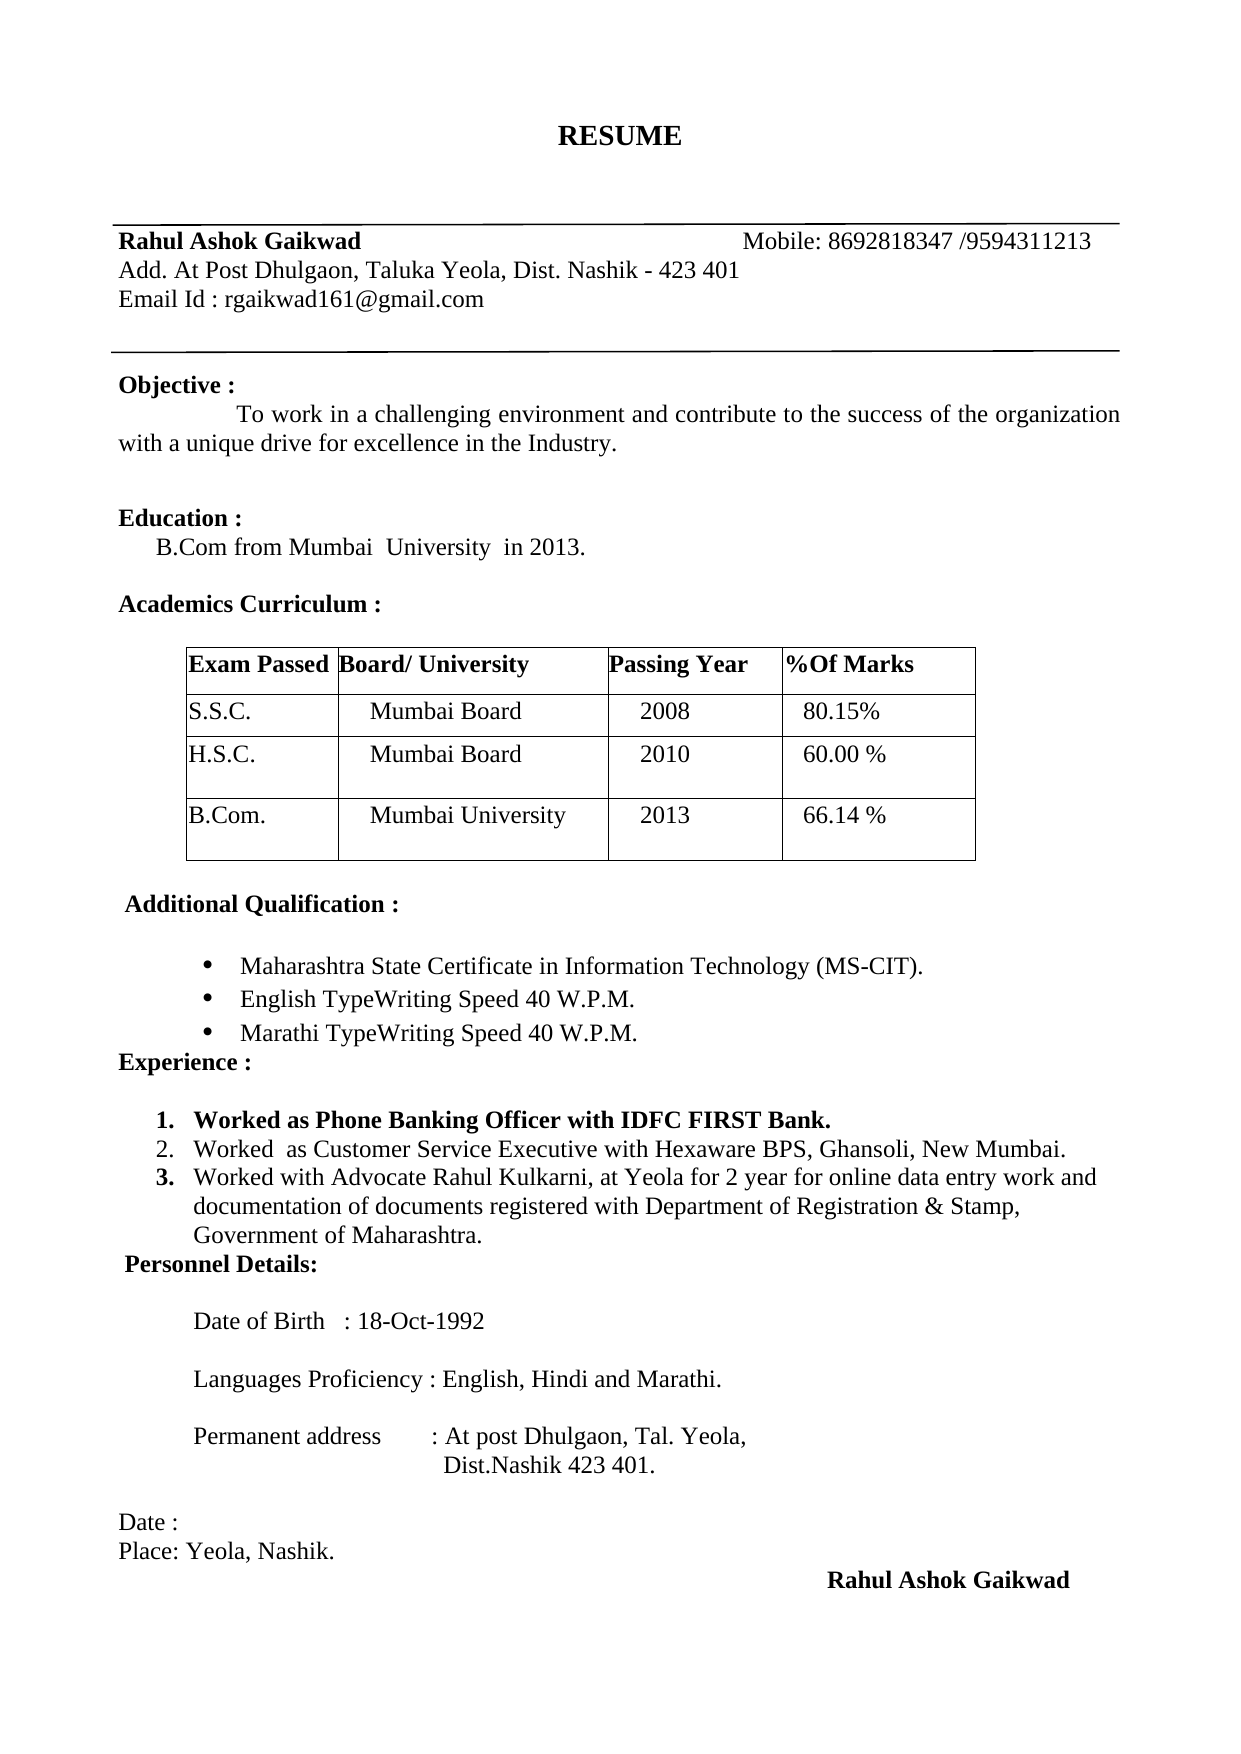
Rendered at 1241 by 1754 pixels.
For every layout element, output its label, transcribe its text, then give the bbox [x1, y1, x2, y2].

table_cell 66.14 % [783, 799, 975, 859]
text Permanent address : At post Dhulgaon, Tal. Yeola, [118, 1421, 1122, 1450]
list Worked as Phone Banking Officer with IDFC FIRST Bank. [156, 1105, 1122, 1134]
text Email Id : rgaikwad161@gmail.com [118, 284, 1122, 313]
table_header %Of Marks [783, 648, 975, 694]
list Worked with Advocate Rahul Kulkarni, at Yeola for 2 year for online data entry work and documentation of documents registered with Department of Registration & Stamp, Government of Maharashtra. [156, 1162, 1122, 1249]
list Academics Curriculum : [118, 589, 1122, 618]
text Experience : [118, 1047, 1122, 1076]
text Personnel Details: [118, 1249, 1122, 1277]
table_header Passing Year [609, 648, 782, 694]
text To work in a challenging environment and contribute to the success of the organization with a unique drive for excellence in the Industry. [118, 399, 1122, 456]
subtitle RESUME [118, 118, 1122, 152]
text Rahul Ashok Gaikwad Mobile: 8692818347 /9594311213 [118, 226, 1122, 255]
table_cell 2008 [609, 695, 782, 736]
text Date of Birth : 18-Oct-1992 [156, 1306, 1122, 1335]
text Dist.Nashik 423 401. [118, 1450, 1122, 1479]
table_header Board/ University [339, 648, 608, 694]
list Maharashtra State Certificate in Information Technology (MS-CIT). [202, 947, 1122, 980]
text B.Com from Mumbai University in 2013. [156, 532, 1122, 561]
text Add. At Post Dhulgaon, Taluka Yeola, Dist. Nashik - 423 401 [118, 255, 1122, 284]
text Rahul Ashok Gaikwad [827, 1565, 1122, 1594]
list Marathi TypeWriting Speed 40 W.P.M. [202, 1014, 1122, 1047]
table_cell 2010 [609, 737, 782, 798]
table_cell 2013 [609, 799, 782, 859]
table_header Exam Passed [187, 648, 338, 694]
table_cell S.S.C. [187, 695, 338, 736]
list Worked as Customer Service Executive with Hexaware BPS, Ghansoli, New Mumbai. [156, 1134, 1122, 1162]
text Place: Yeola, Nashik. [118, 1536, 1122, 1565]
table_cell Mumbai Board [339, 695, 608, 736]
list English TypeWriting Speed 40 W.P.M. [202, 980, 1122, 1014]
table_cell 60.00 % [783, 737, 975, 798]
table_cell [339, 799, 608, 859]
table_cell H.S.C. [187, 737, 338, 798]
table_cell B.Com. [187, 799, 338, 859]
text Additional Qualification : [118, 889, 1122, 918]
text Languages Proficiency : English, Hindi and Marathi. [118, 1364, 1122, 1392]
table_cell Mumbai Board [339, 737, 608, 798]
text Education : [118, 503, 1122, 532]
subtitle Objective : [118, 370, 1122, 399]
table_cell 80.15% [783, 695, 975, 736]
text Date : [118, 1507, 1122, 1536]
